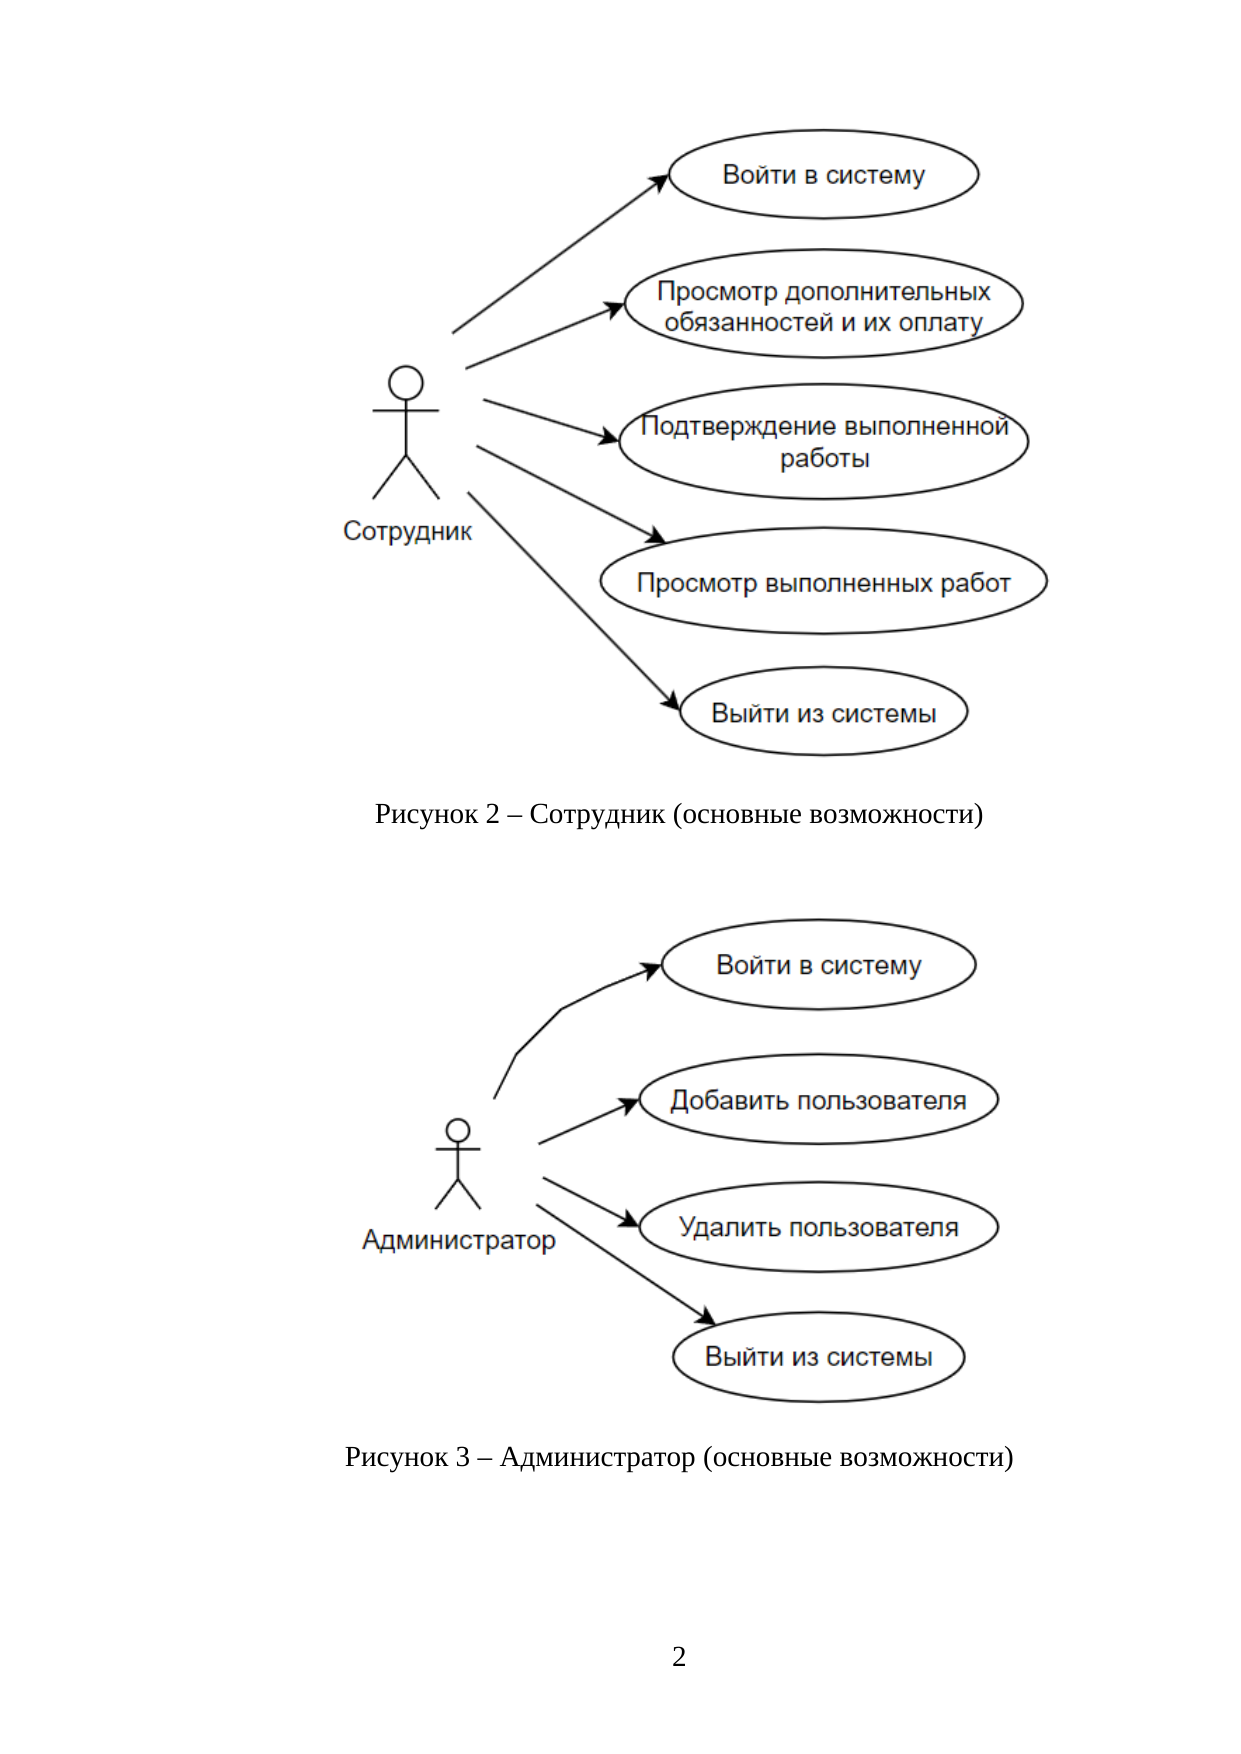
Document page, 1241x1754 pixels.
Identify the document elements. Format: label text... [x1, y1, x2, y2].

text Администратор (основные возможности) [177, 1439, 1181, 1473]
picture [341, 896, 1017, 1423]
text Сотрудник (основные возможности) [177, 797, 1181, 830]
picture [304, 118, 1055, 780]
